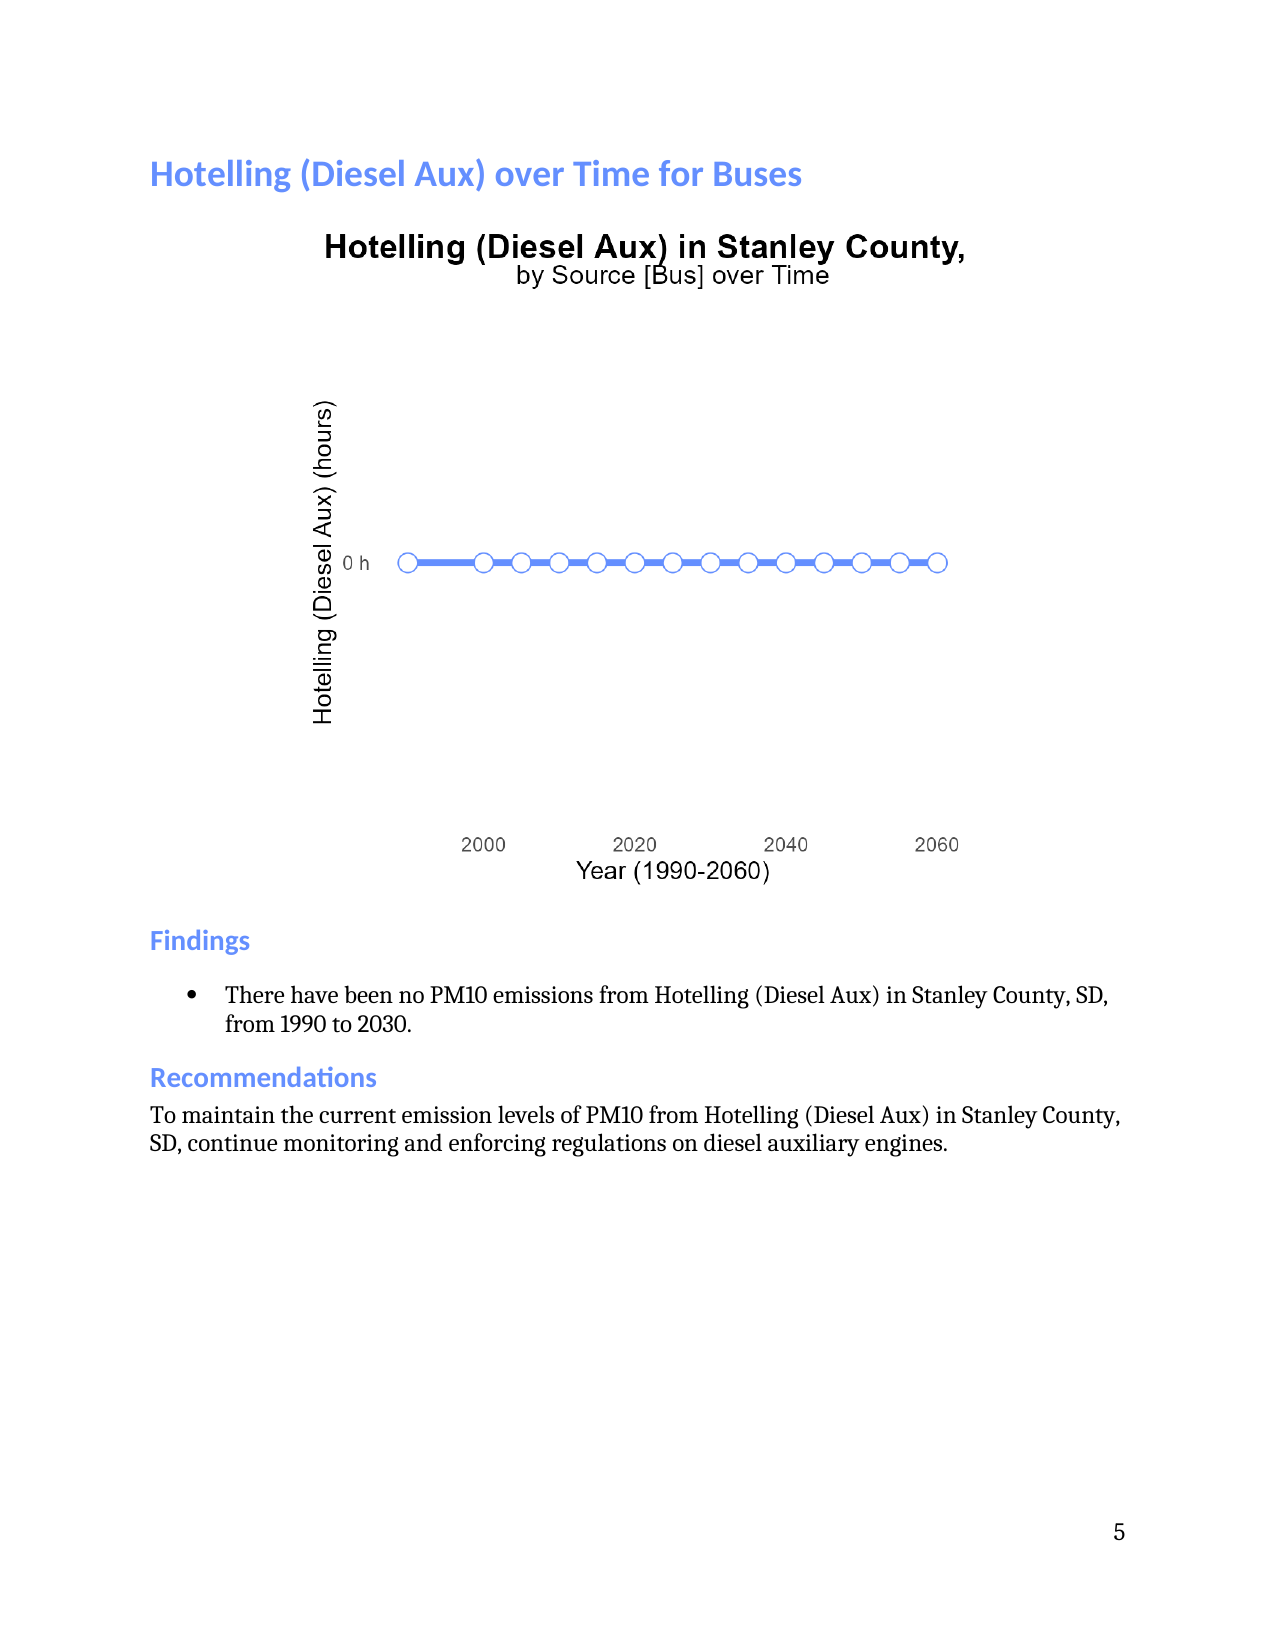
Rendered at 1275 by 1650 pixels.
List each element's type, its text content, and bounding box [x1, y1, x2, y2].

text To maintain the current emission levels of PM10 from Hotelling (Diesel Aux) in Stanley County, SD, continue monitoring and enforcing regulations on diesel auxiliary engines. [150, 1101, 1125, 1158]
text There have been no PM10 emissions from Hotelling (Diesel Aux) in Stanley County, SD, from 1990 to 2030. [187, 981, 1125, 1039]
subtitle Hotelling (Diesel Aux) over Time for Buses [150, 150, 1125, 196]
subtitle Recommendations [150, 1059, 1125, 1095]
picture [300, 221, 976, 897]
subtitle Findings [150, 922, 1125, 957]
